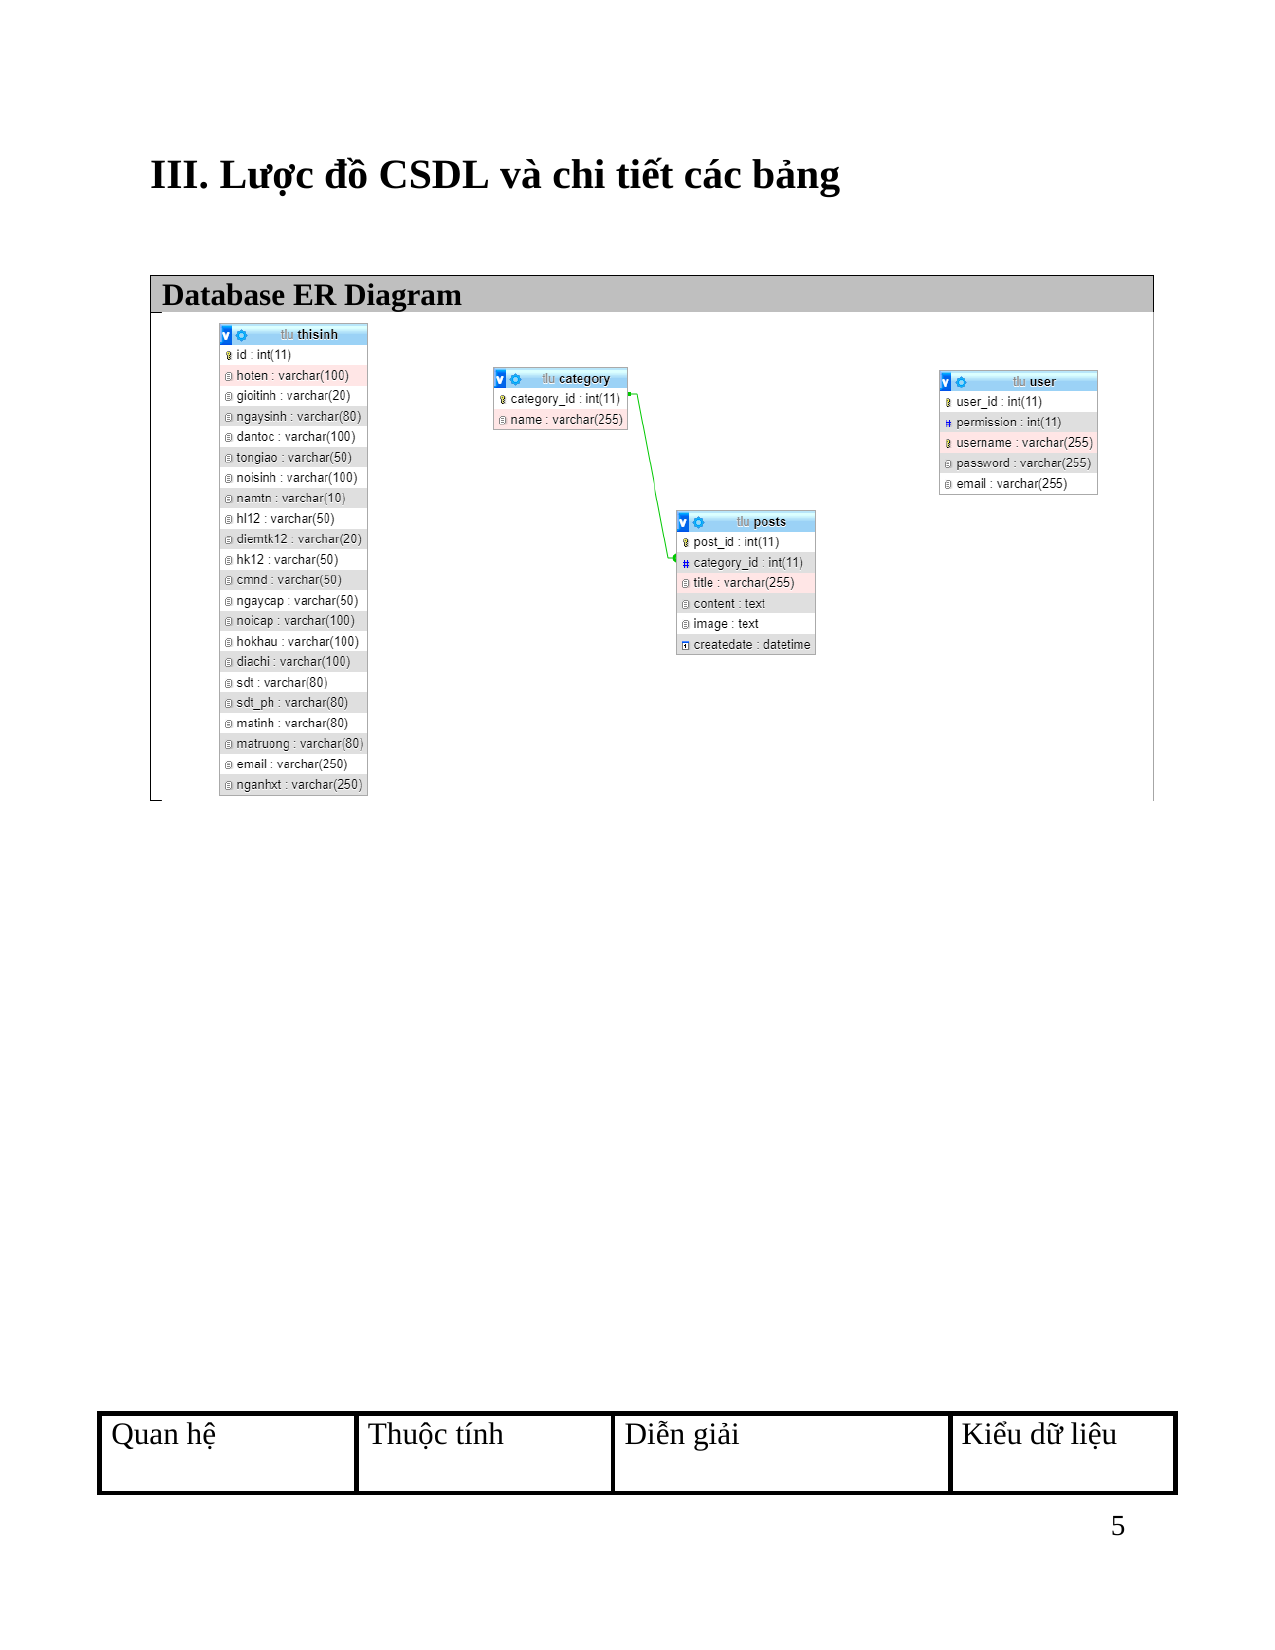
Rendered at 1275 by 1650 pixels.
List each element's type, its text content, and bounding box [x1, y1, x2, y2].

table_cell [151, 313, 161, 800]
table_header Kiểu dữ liệu [953, 1416, 1173, 1491]
table_header Database ER Diagram [151, 276, 1153, 312]
picture [161, 312, 1154, 801]
text III. Lược đồ CSDL và chi tiết các bảng [150, 150, 1125, 198]
table_header Thuộc tính [359, 1416, 611, 1491]
table_header Quan hệ [102, 1416, 354, 1491]
table_header Diễn giải [615, 1416, 948, 1491]
